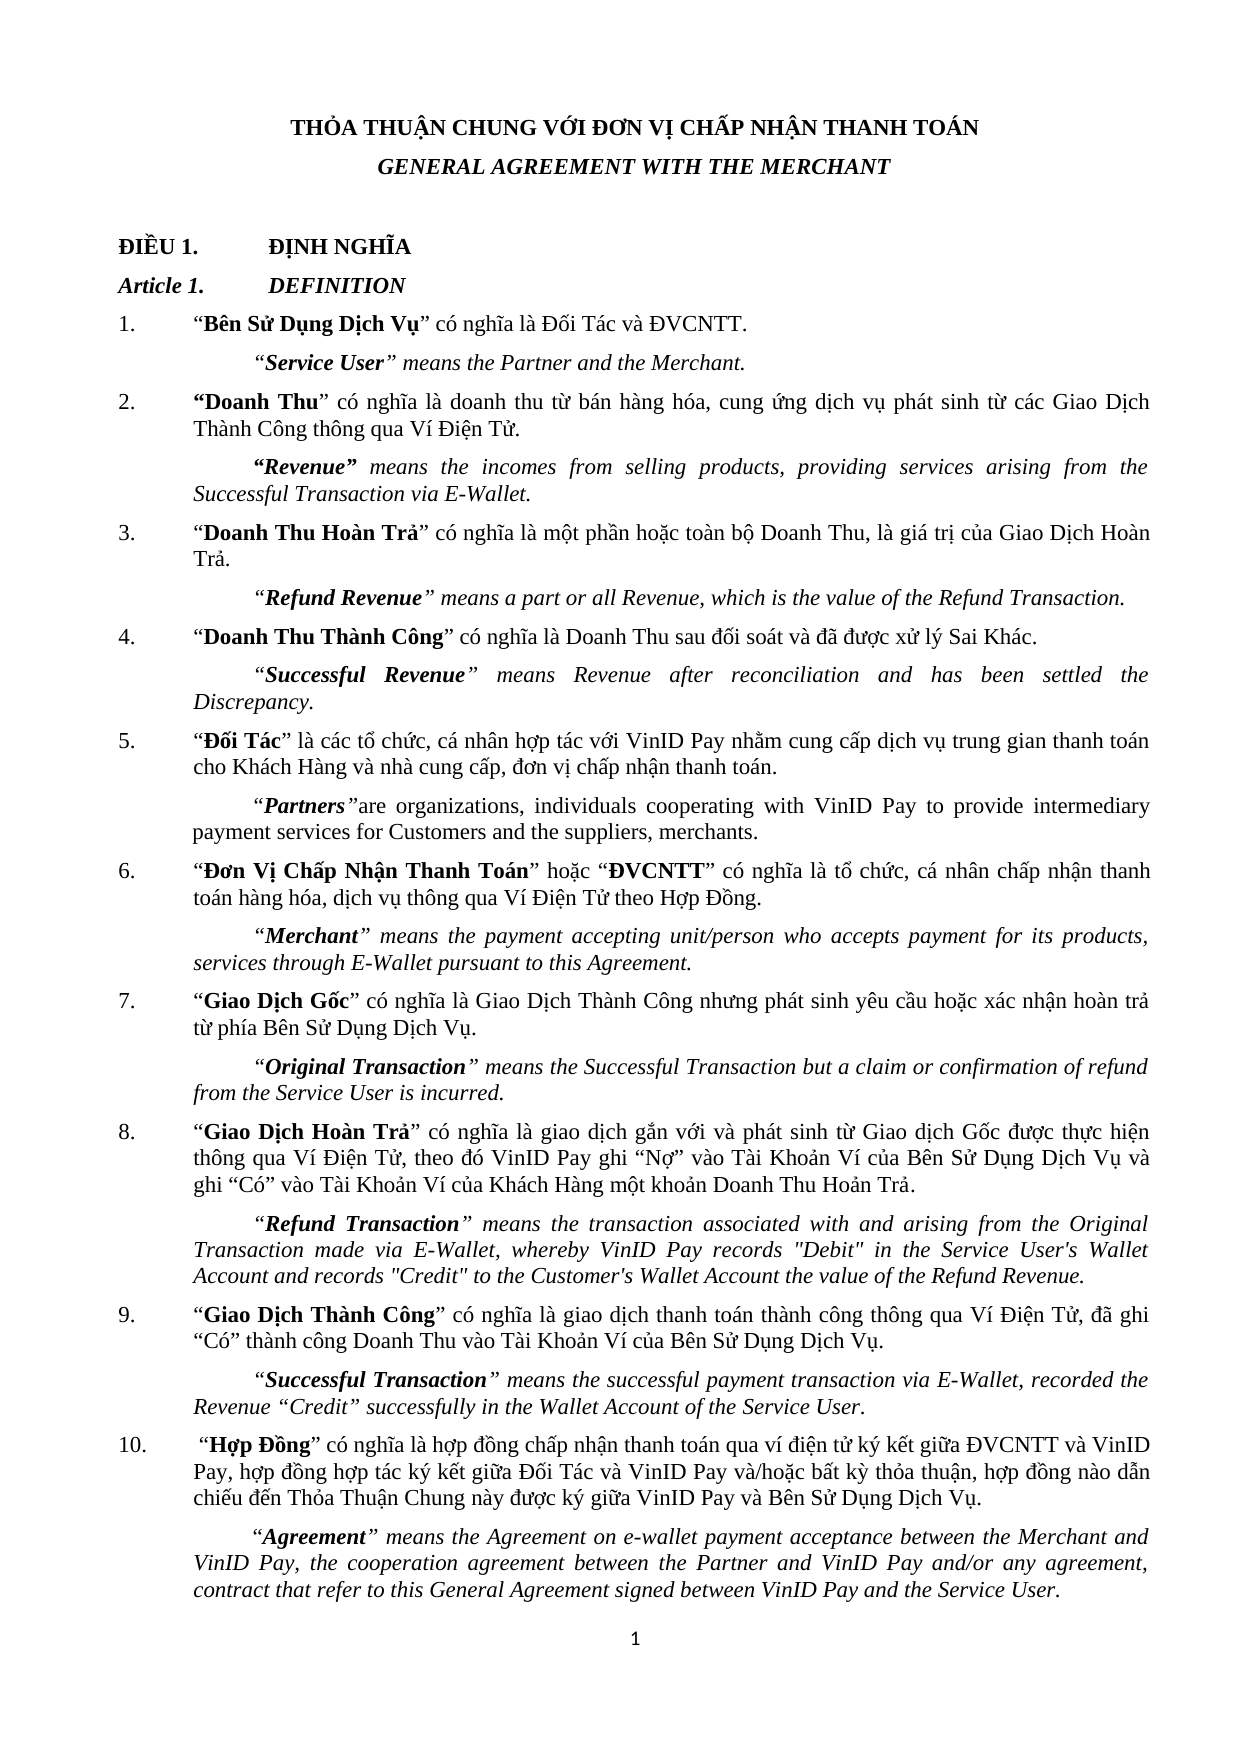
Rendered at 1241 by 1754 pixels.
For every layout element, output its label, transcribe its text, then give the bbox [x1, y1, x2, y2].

text “Revenue” means the incomes from selling products, providing services arising from the Successful Transaction via E-Wallet. [193, 453, 1152, 506]
text “Successful Transaction” means the successful payment transaction via E-Wallet, recorded the Revenue “Credit” successfully in the Wallet Account of the Service User. [193, 1366, 1152, 1419]
list “Hợp Đồng” có nghĩa là hợp đồng chấp nhận thanh toán qua ví điện tử ký kết giữa ĐVCNTT và VinID Pay, hợp đồng hợp tác ký kết giữa Đối Tác và VinID Pay và/hoặc bất kỳ thỏa thuận, hợp đồng nào dẫn chiếu đến Thỏa Thuận Chung này được ký giữa VinID Pay và Bên Sử Dụng Dịch Vụ. [118, 1432, 1152, 1511]
text “Original Transaction” means the Successful Transaction but a claim or confirmation of refund from the Service User is incurred. [193, 1053, 1152, 1106]
text THỎA THUẬN CHUNG VỚI ĐƠN VỊ CHẤP NHẬN THANH TOÁN [118, 114, 1152, 140]
text “Agreement” means the Agreement on e-wallet payment acceptance between the Merchant and VinID Pay, the cooperation agreement between the Partner and VinID Pay and/or any agreement, contract that refer to this General Agreement signed between VinID Pay and the Service User. [193, 1523, 1152, 1602]
text Article 1. DEFINITION [118, 272, 1152, 298]
text “Partners”are organizations, individuals cooperating with VinID Pay to provide intermediary payment services for Customers and the suppliers, merchants. [192, 792, 1152, 845]
text “Refund Transaction” means the transaction associated with and arising from the Original Transaction made via E-Wallet, whereby VinID Pay records "Debit" in the Service User's Wallet Account and records "Credit" to the Customer's Wallet Account the value of the Refund Revenue. [193, 1209, 1152, 1289]
text “Service User” means the Partner and the Merchant. [193, 349, 1152, 376]
text ĐIỀU 1. ĐỊNH NGHĨA [118, 233, 1152, 259]
text “Refund Revenue” means a part or all Revenue, which is the value of the Refund Transaction. [193, 584, 1152, 610]
list “Giao Dịch Hoàn Trả” có nghĩa là giao dịch gắn với và phát sinh từ Giao dịch Gốc được thực hiện thông qua Ví Điện Tử, theo đó VinID Pay ghi “Nợ” vào Tài Khoản Ví của Bên Sử Dụng Dịch Vụ và ghi “Có” vào Tài Khoản Ví của Khách Hàng một khoản Doanh Thu Hoản Trả. [118, 1118, 1152, 1197]
list “Doanh Thu Thành Công” có nghĩa là Doanh Thu sau đối soát và đã được xử lý Sai Khác. [118, 623, 1152, 649]
text “Merchant” means the payment accepting unit/person who accepts payment for its products, services through E-Wallet pursuant to this Agreement. [193, 922, 1152, 975]
text “Successful Revenue” means Revenue after reconciliation and has been settled the Discrepancy. [193, 662, 1152, 714]
list “Giao Dịch Thành Công” có nghĩa là giao dịch thanh toán thành công thông qua Ví Điện Tử, đã ghi “Có” thành công Doanh Thu vào Tài Khoản Ví của Bên Sử Dụng Dịch Vụ. [118, 1301, 1152, 1354]
text GENERAL AGREEMENT WITH THE MERCHANT [118, 153, 1152, 179]
list “Đơn Vị Chấp Nhận Thanh Toán” hoặc “ĐVCNTT” có nghĩa là tổ chức, cá nhân chấp nhận thanh toán hàng hóa, dịch vụ thông qua Ví Điện Tử theo Hợp Đồng. [118, 857, 1152, 910]
list “Đối Tác” là các tổ chức, cá nhân hợp tác với VinID Pay nhằm cung cấp dịch vụ trung gian thanh toán cho Khách Hàng và nhà cung cấp, đơn vị chấp nhận thanh toán. [118, 727, 1152, 779]
list “Doanh Thu” có nghĩa là doanh thu từ bán hàng hóa, cung ứng dịch vụ phát sinh từ các Giao Dịch Thành Công thông qua Ví Điện Tử. [118, 388, 1152, 441]
list “Doanh Thu Hoàn Trả” có nghĩa là một phần hoặc toàn bộ Doanh Thu, là giá trị của Giao Dịch Hoàn Trả. [118, 519, 1152, 571]
list “Bên Sử Dụng Dịch Vụ” có nghĩa là Đối Tác và ĐVCNTT. [118, 311, 1152, 337]
list “Giao Dịch Gốc” có nghĩa là Giao Dịch Thành Công nhưng phát sinh yêu cầu hoặc xác nhận hoàn trả từ phía Bên Sử Dụng Dịch Vụ. [118, 988, 1152, 1040]
